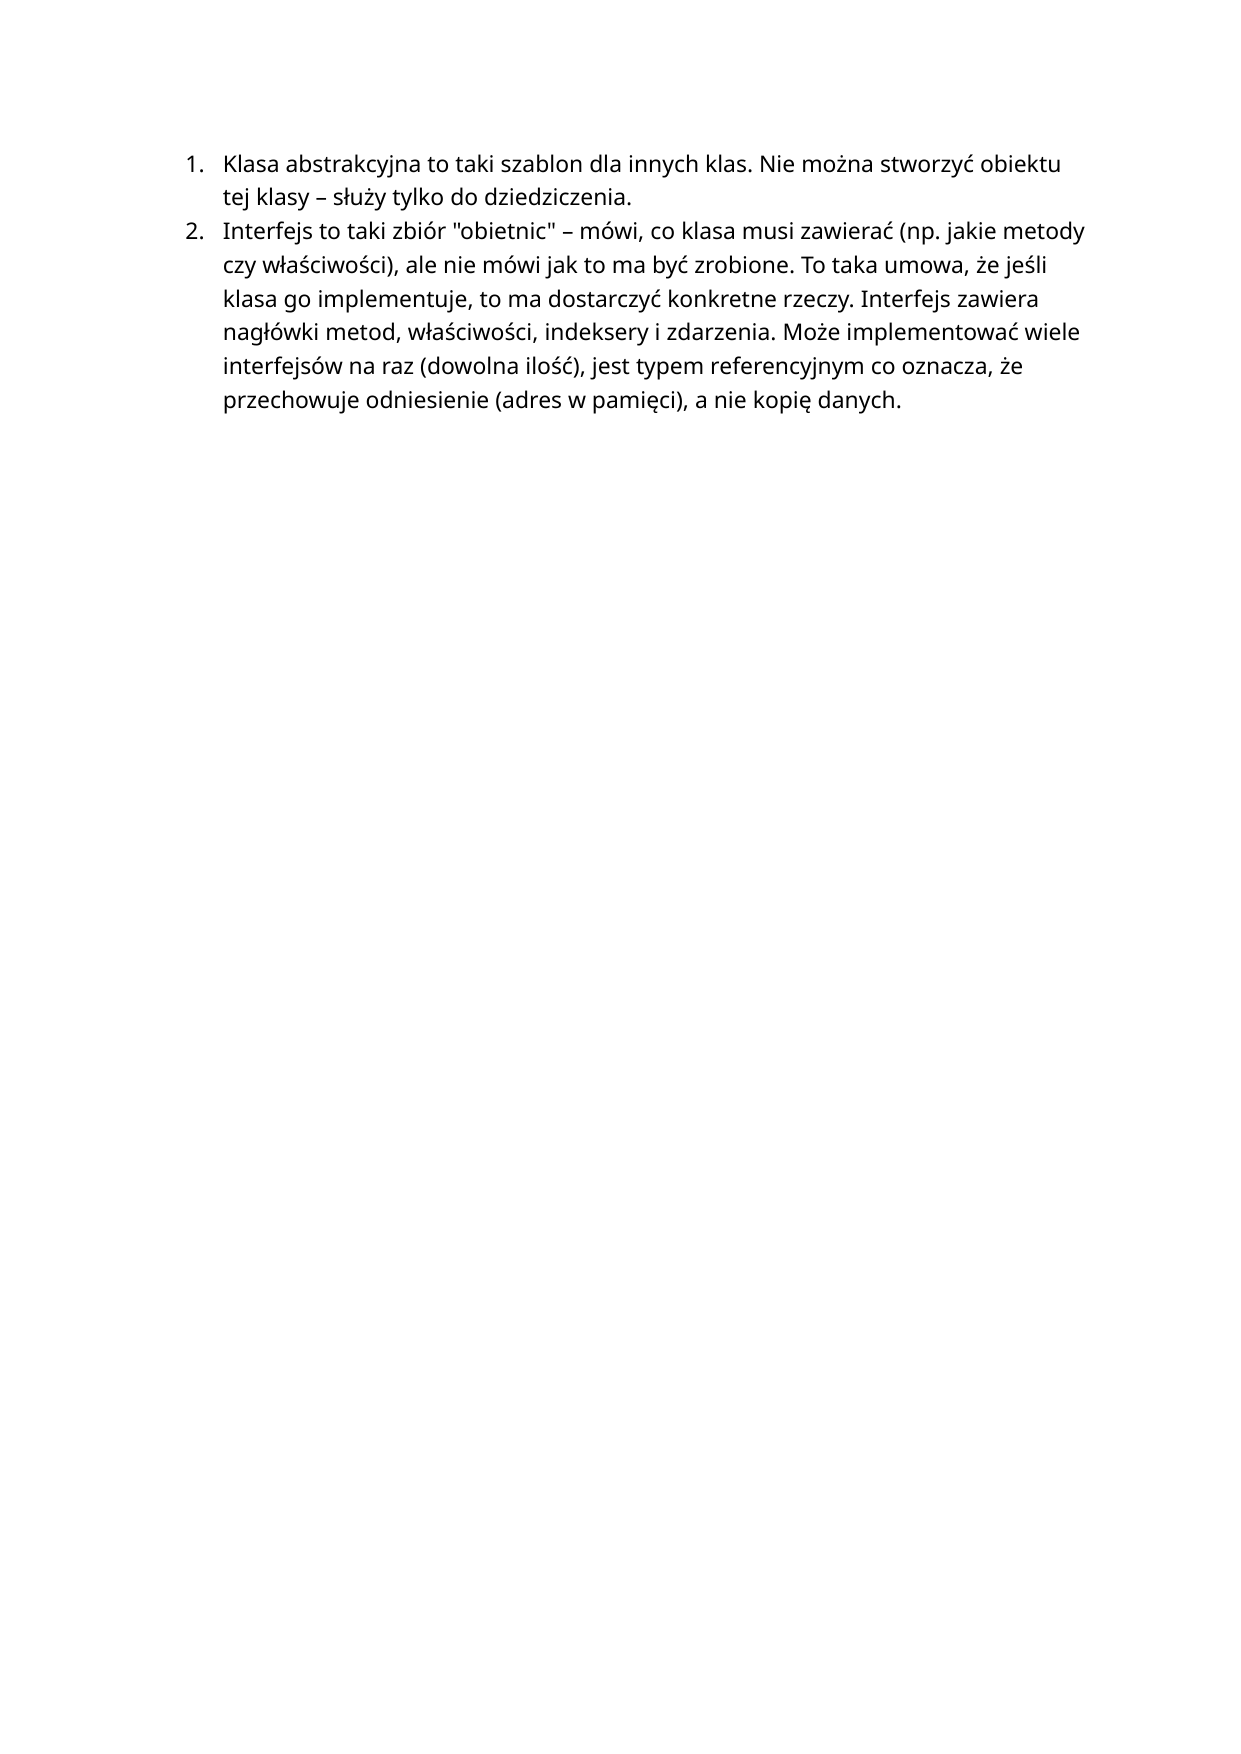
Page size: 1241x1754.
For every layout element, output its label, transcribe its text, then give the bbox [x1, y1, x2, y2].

list Interfejs to taki zbiór "obietnic" – mówi, co klasa musi zawierać (np. jakie metody czy właściwości), ale nie mówi jak to ma być zrobione. To taka umowa, że jeśli klasa go implementuje, to ma dostarczyć konkretne rzeczy. Interfejs zawiera nagłówki metod, właściwości, indeksery i zdarzenia. Może implementować wiele interfejsów na raz (dowolna ilość), jest typem referencyjnym co oznacza, że przechowuje odniesienie (adres w pamięci), a nie kopię danych. [185, 215, 1093, 415]
list Klasa abstrakcyjna to taki szablon dla innych klas. Nie można stworzyć obiektu tej klasy – służy tylko do dziedziczenia. [185, 148, 1093, 213]
